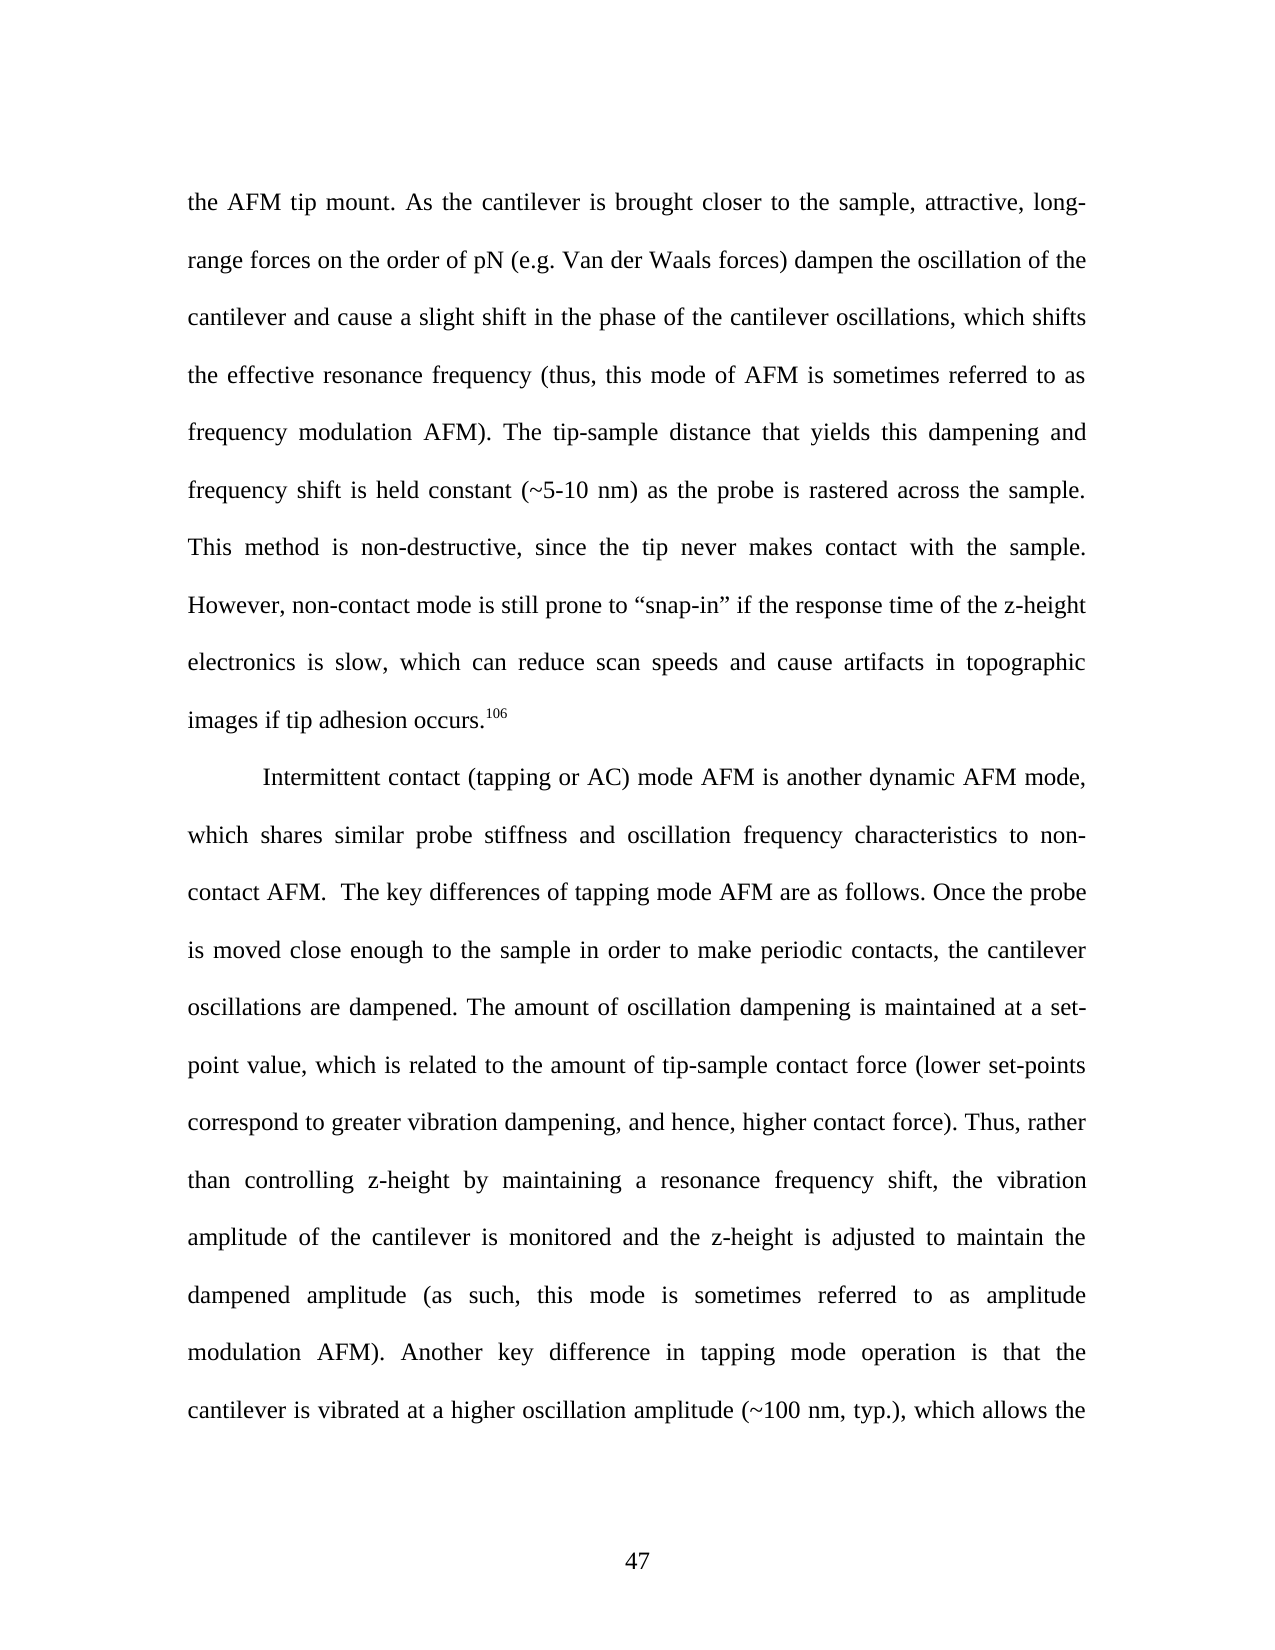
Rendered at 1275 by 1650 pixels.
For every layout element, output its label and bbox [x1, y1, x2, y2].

text [187, 762, 1087, 1424]
text [187, 187, 1087, 734]
